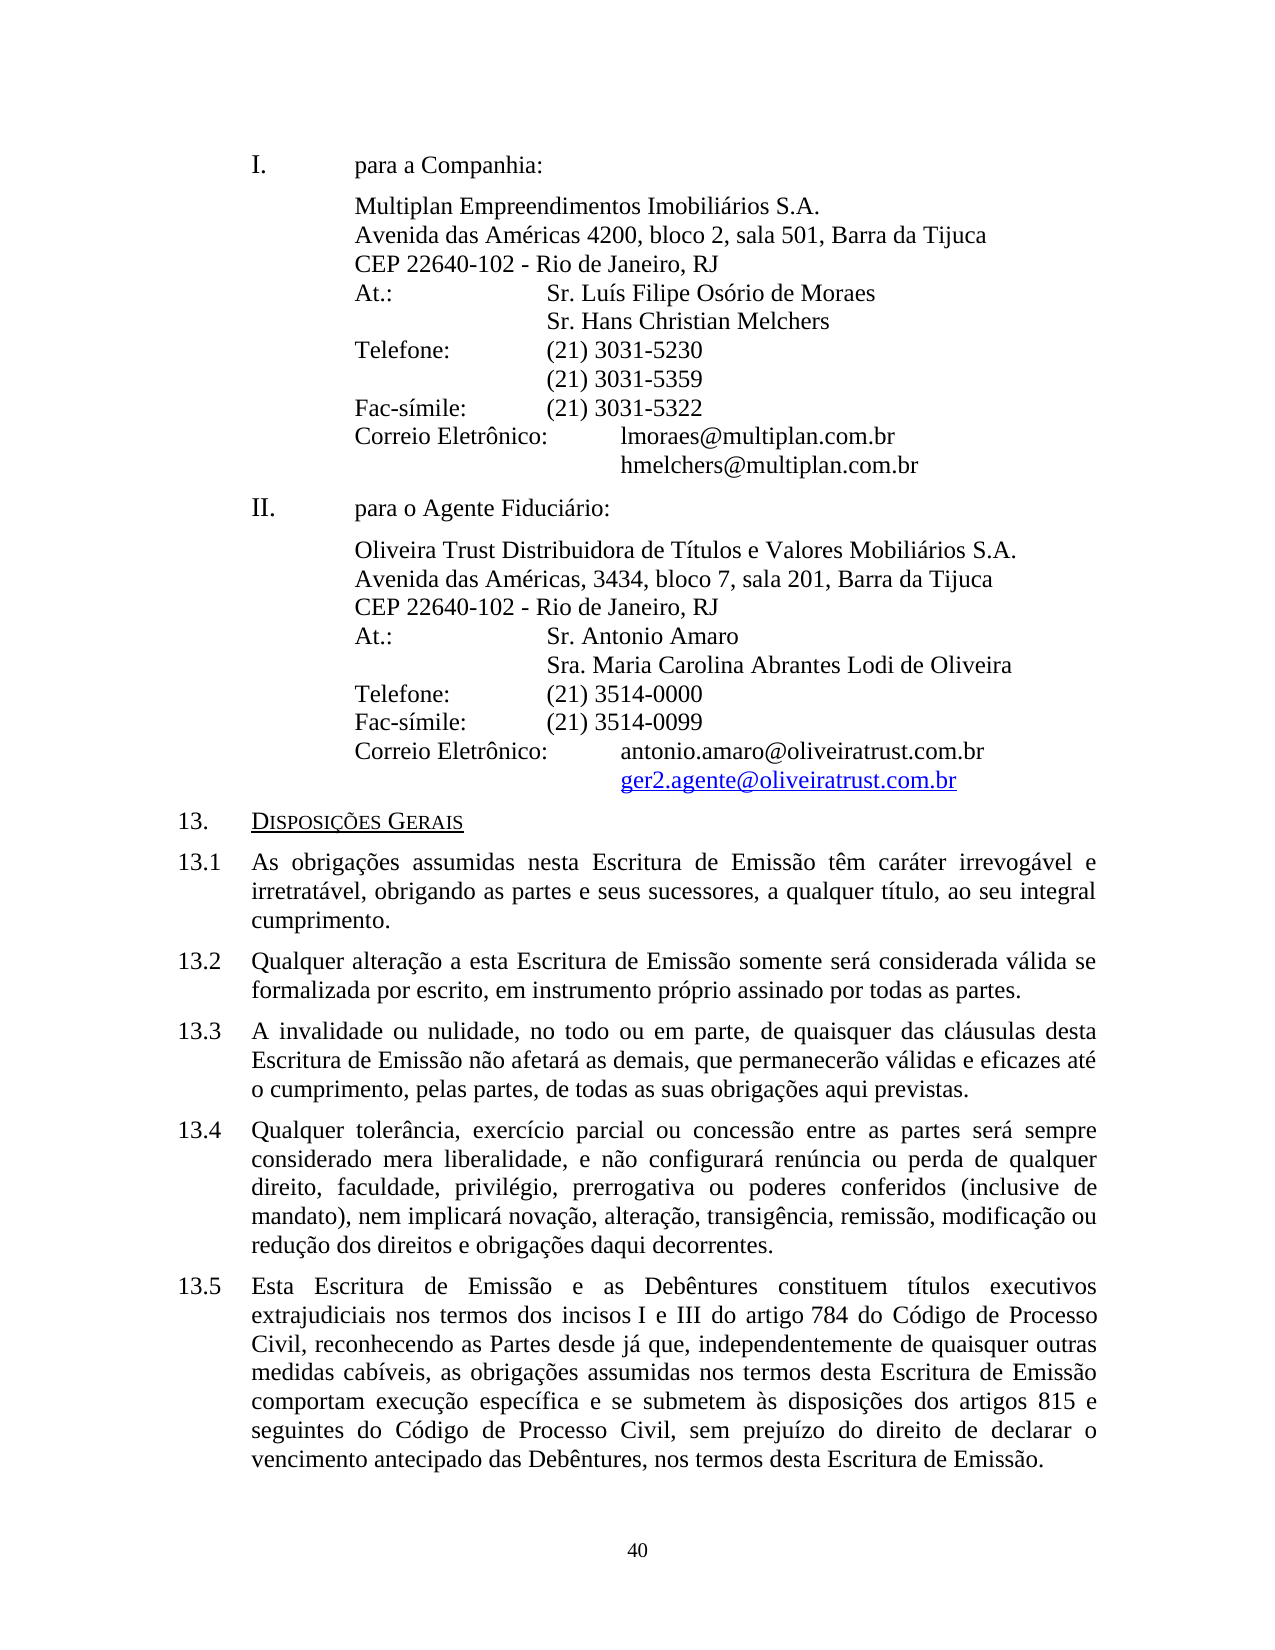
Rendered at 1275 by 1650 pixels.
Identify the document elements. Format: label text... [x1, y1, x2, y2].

list para o Agente Fiduciário: [251, 491, 1098, 522]
list Disposições Gerais [177, 806, 1098, 835]
list Oliveira Trust Distribuidora de Títulos e Valores Mobiliários S.A. Avenida das Américas, 3434, bloco 7, sala 201, Barra da Tijuca CEP 22640-102 - Rio de Janeiro, RJ At.: Sr. Antonio Amaro Sra. Maria Carolina Abrantes Lodi de Oliveira Telefone: (21) 3514-0000 Fac-símile: (21) 3514-0099 Correio Eletrônico: antonio.amaro@oliveiratrust.com.br ger2.agente@oliveiratrust.com.br [354, 535, 1098, 794]
text Multiplan Empreendimentos Imobiliários S.A. Avenida das Américas 4200, bloco 2, sala 501, Barra da Tijuca CEP 22640-102 - Rio de Janeiro, RJ At.: Sr. Luís Filipe Osório de Moraes Sr. Hans Christian Melchers Telefone: (21) 3031-5230 (21) 3031-5359 Fac-símile: (21) 3031-5322 Correio Eletrônico: lmoraes@multiplan.com.br hmelchers@multiplan.com.br [354, 191, 1098, 479]
list A invalidade ou nulidade, no todo ou em parte, de quaisquer das cláusulas desta Escritura de Emissão não afetará as demais, que permanecerão válidas e eficazes até o cumprimento, pelas partes, de todas as suas obrigações aqui previstas. [177, 1016, 1098, 1102]
list As obrigações assumidas nesta Escritura de Emissão têm caráter irrevogável e irretratável, obrigando as partes e seus sucessores, a qualquer título, ao seu integral cumprimento. [177, 847, 1098, 934]
list Esta Escritura de Emissão e as Debêntures constituem títulos executivos extrajudiciais nos termos dos incisos I e III do artigo 784 do Código de Processo Civil, reconhecendo as Partes desde já que, independentemente de quaisquer outras medidas cabíveis, as obrigações assumidas nos termos desta Escritura de Emissão comportam execução específica e se submetem às disposições dos artigos 815 e seguintes do Código de Processo Civil, sem prejuízo do direito de declarar o vencimento antecipado das Debêntures, nos termos desta Escritura de Emissão. [177, 1271, 1098, 1472]
list Qualquer tolerância, exercício parcial ou concessão entre as partes será sempre considerado mera liberalidade, e não configurará renúncia ou perda de qualquer direito, faculdade, privilégio, prerrogativa ou poderes conferidos (inclusive de mandato), nem implicará novação, alteração, transigência, remissão, modificação ou redução dos direitos e obrigações daqui decorrentes. [177, 1115, 1098, 1259]
list para a Companhia: [251, 148, 1098, 179]
list Qualquer alteração a esta Escritura de Emissão somente será considerada válida se formalizada por escrito, em instrumento próprio assinado por todas as partes. [177, 946, 1098, 1004]
